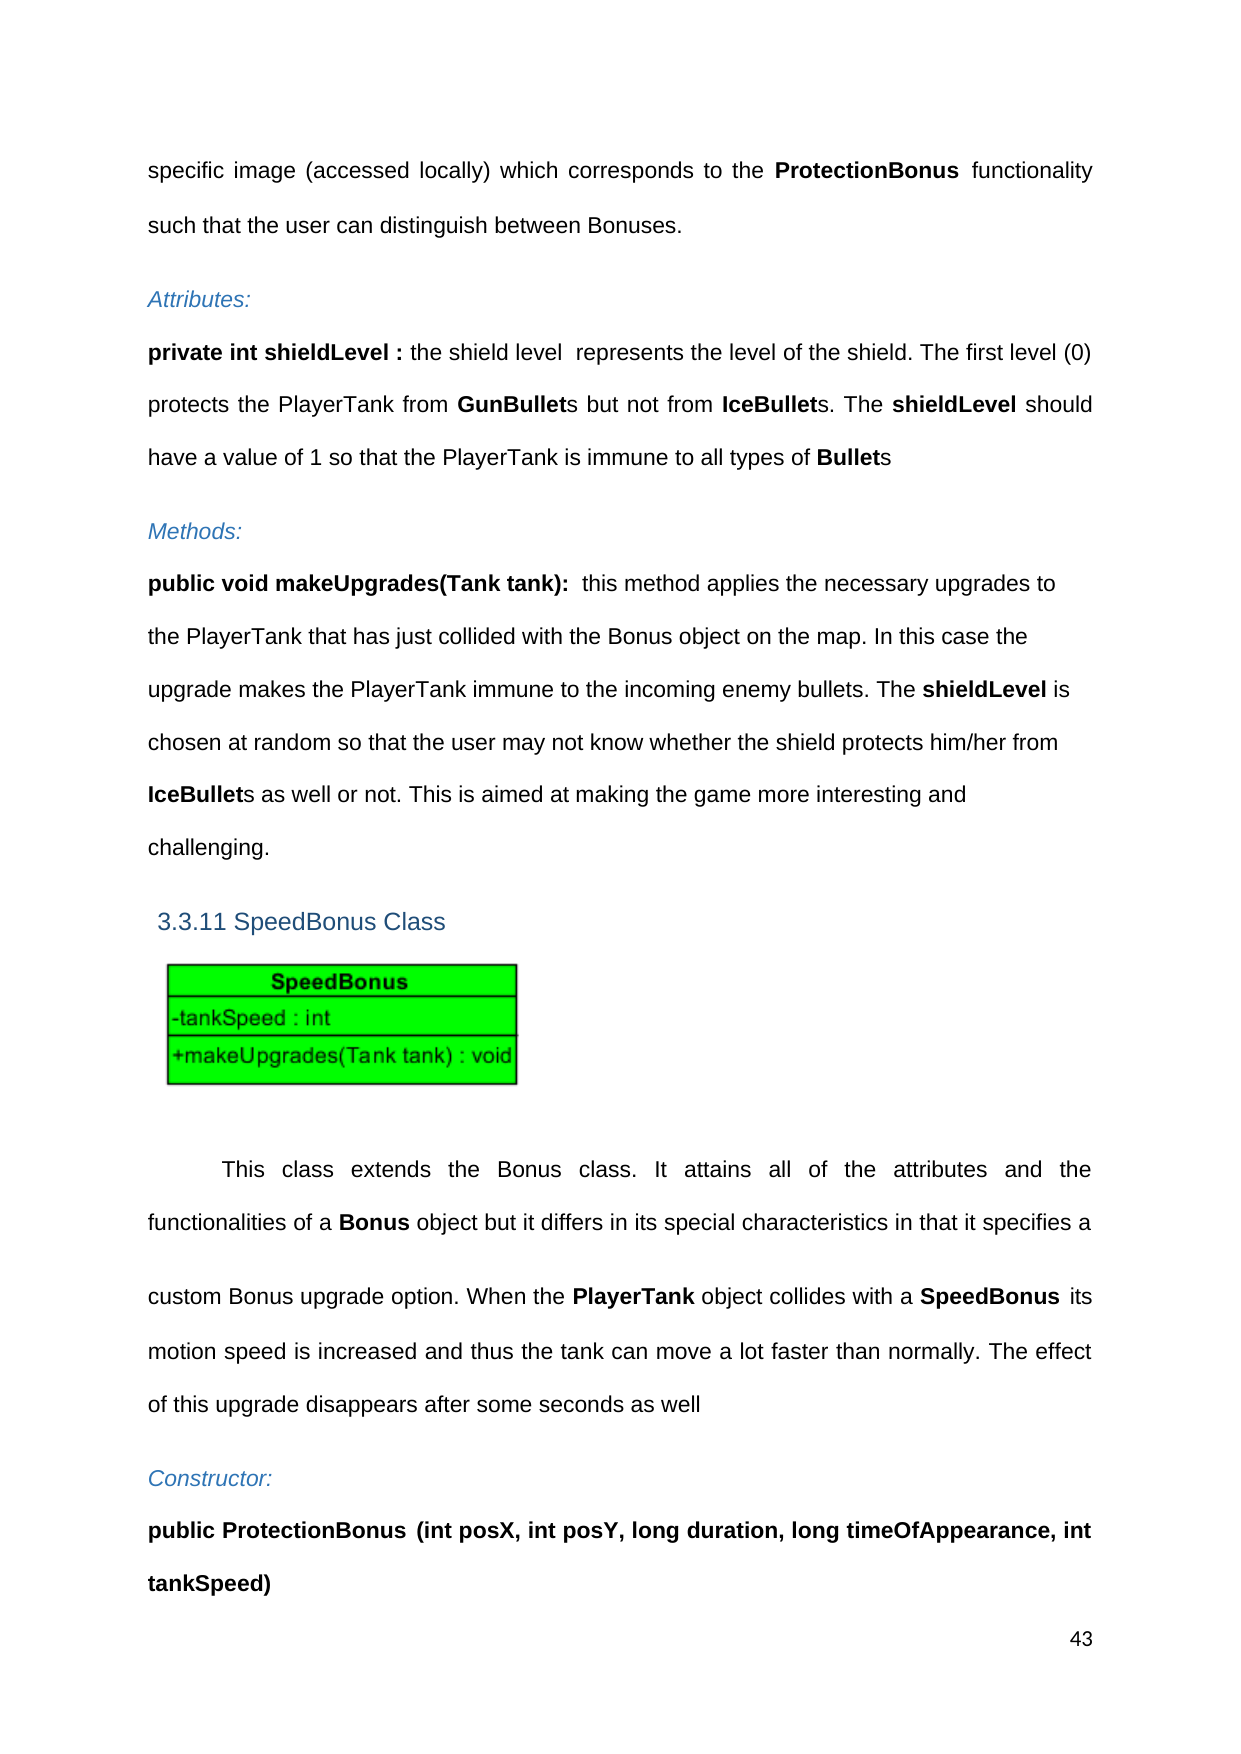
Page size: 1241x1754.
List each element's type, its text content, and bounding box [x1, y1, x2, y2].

subtitle 3.3.11 SpeedBonus Class [148, 907, 1093, 936]
subtitle Constructor: [148, 1464, 1093, 1491]
picture [147, 963, 541, 1107]
subtitle Attributes: [148, 286, 1093, 312]
text public ProtectionBonus (int posX, int posY, long duration, long timeOfAppearance, int tankSpeed) [148, 1517, 1093, 1596]
text private int shieldLevel : the shield level represents the level of the shield. The first level (0) protects the PlayerTank from GunBullets but not from IceBullets. The shieldLevel should have a value of 1 so that the PlayerTank is immune to all types of Bullets [148, 339, 1093, 470]
subtitle Methods: [148, 518, 1093, 544]
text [148, 148, 1093, 239]
text This class extends the Bonus class. It attains all of the attributes and the functionalities of a Bonus object but it differs in its special characteristics in that it specifies a custom Bonus upgrade option. When the PlayerTank object collides with a SpeedBonus its motion speed is increased and thus the tank can move a lot faster than normally. The effect of this upgrade disappears after some seconds as well [148, 1156, 1093, 1417]
text public void makeUpgrades(Tank tank): this method applies the necessary upgrades to the PlayerTank that has just collided with the Bonus object on the map. In this case the upgrade makes the PlayerTank immune to the incoming enemy bullets. The shieldLevel is chosen at random so that the user may not know whether the shield protects him/her from IceBullets as well or not. This is aimed at making the game more interesting and challenging. [148, 570, 1093, 860]
